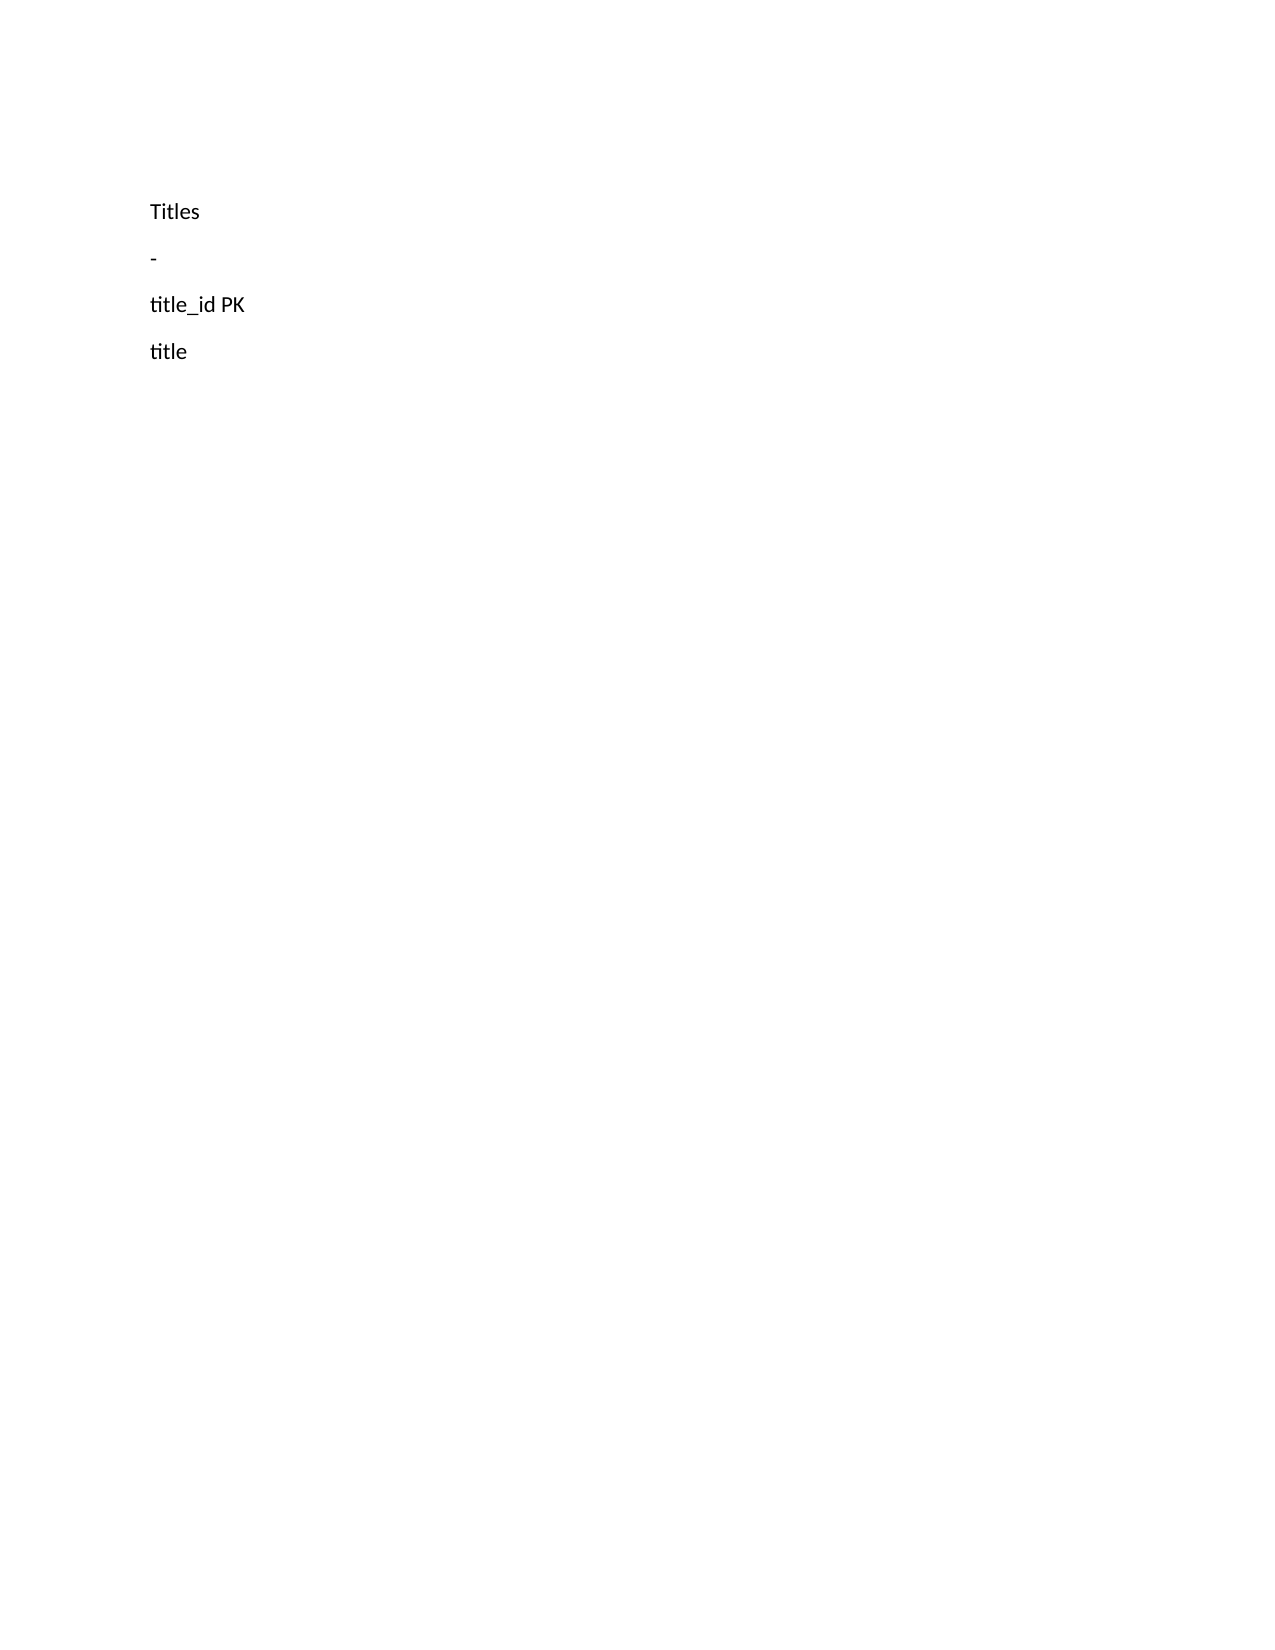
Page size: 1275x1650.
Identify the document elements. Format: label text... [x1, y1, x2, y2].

text title [150, 337, 1125, 366]
text title_id PK [150, 291, 1125, 319]
text - [150, 244, 1125, 272]
text Titles [150, 197, 1125, 225]
